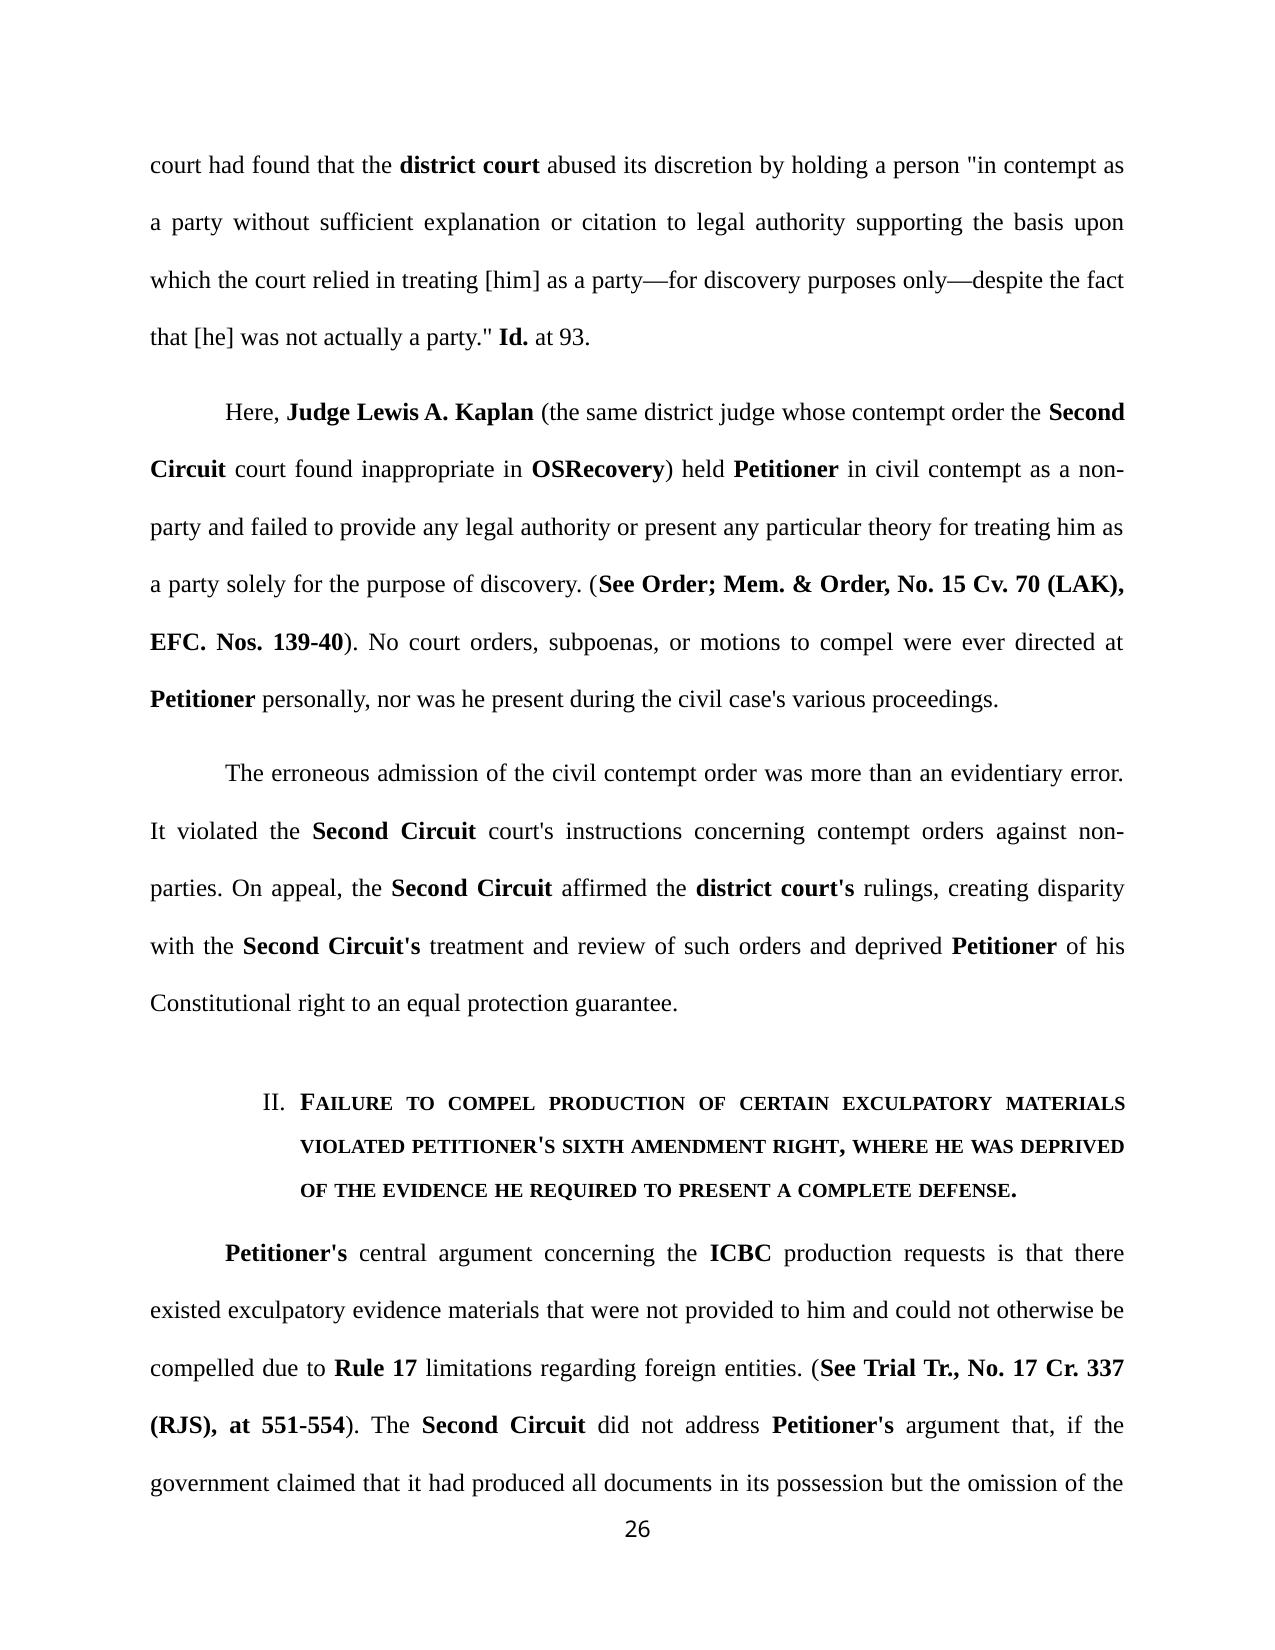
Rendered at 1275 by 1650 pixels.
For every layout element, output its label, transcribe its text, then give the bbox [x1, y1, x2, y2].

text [150, 1238, 1125, 1496]
list Failure to compel production of certain exculpatory materials violated petitioner's sixth amendment right, where he was deprived of the evidence he required to present a complete defense. [262, 1087, 1125, 1202]
text Here, Judge Lewis A. Kaplan (the same district judge whose contempt order the Second Circuit court found inappropriate in OSRecovery) held Petitioner in civil contempt as a non-party and failed to provide any legal authority or present any particular theory for treating him as a party solely for the purpose of discovery. (See Order; Mem. & Order, No. 15 Cv. 70 (LAK), EFC. Nos. 139-40). No court orders, subpoenas, or motions to compel were ever directed at Petitioner personally, nor was he present during the civil case's various proceedings. [150, 397, 1125, 713]
text The erroneous admission of the civil contempt order was more than an evidentiary error. It violated the Second Circuit court's instructions concerning contempt orders against non-parties. On appeal, the Second Circuit affirmed the district court's rulings, creating disparity with the Second Circuit's treatment and review of such orders and deprived Petitioner of his Constitutional right to an equal protection guarantee. [150, 758, 1125, 1017]
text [150, 150, 1125, 351]
